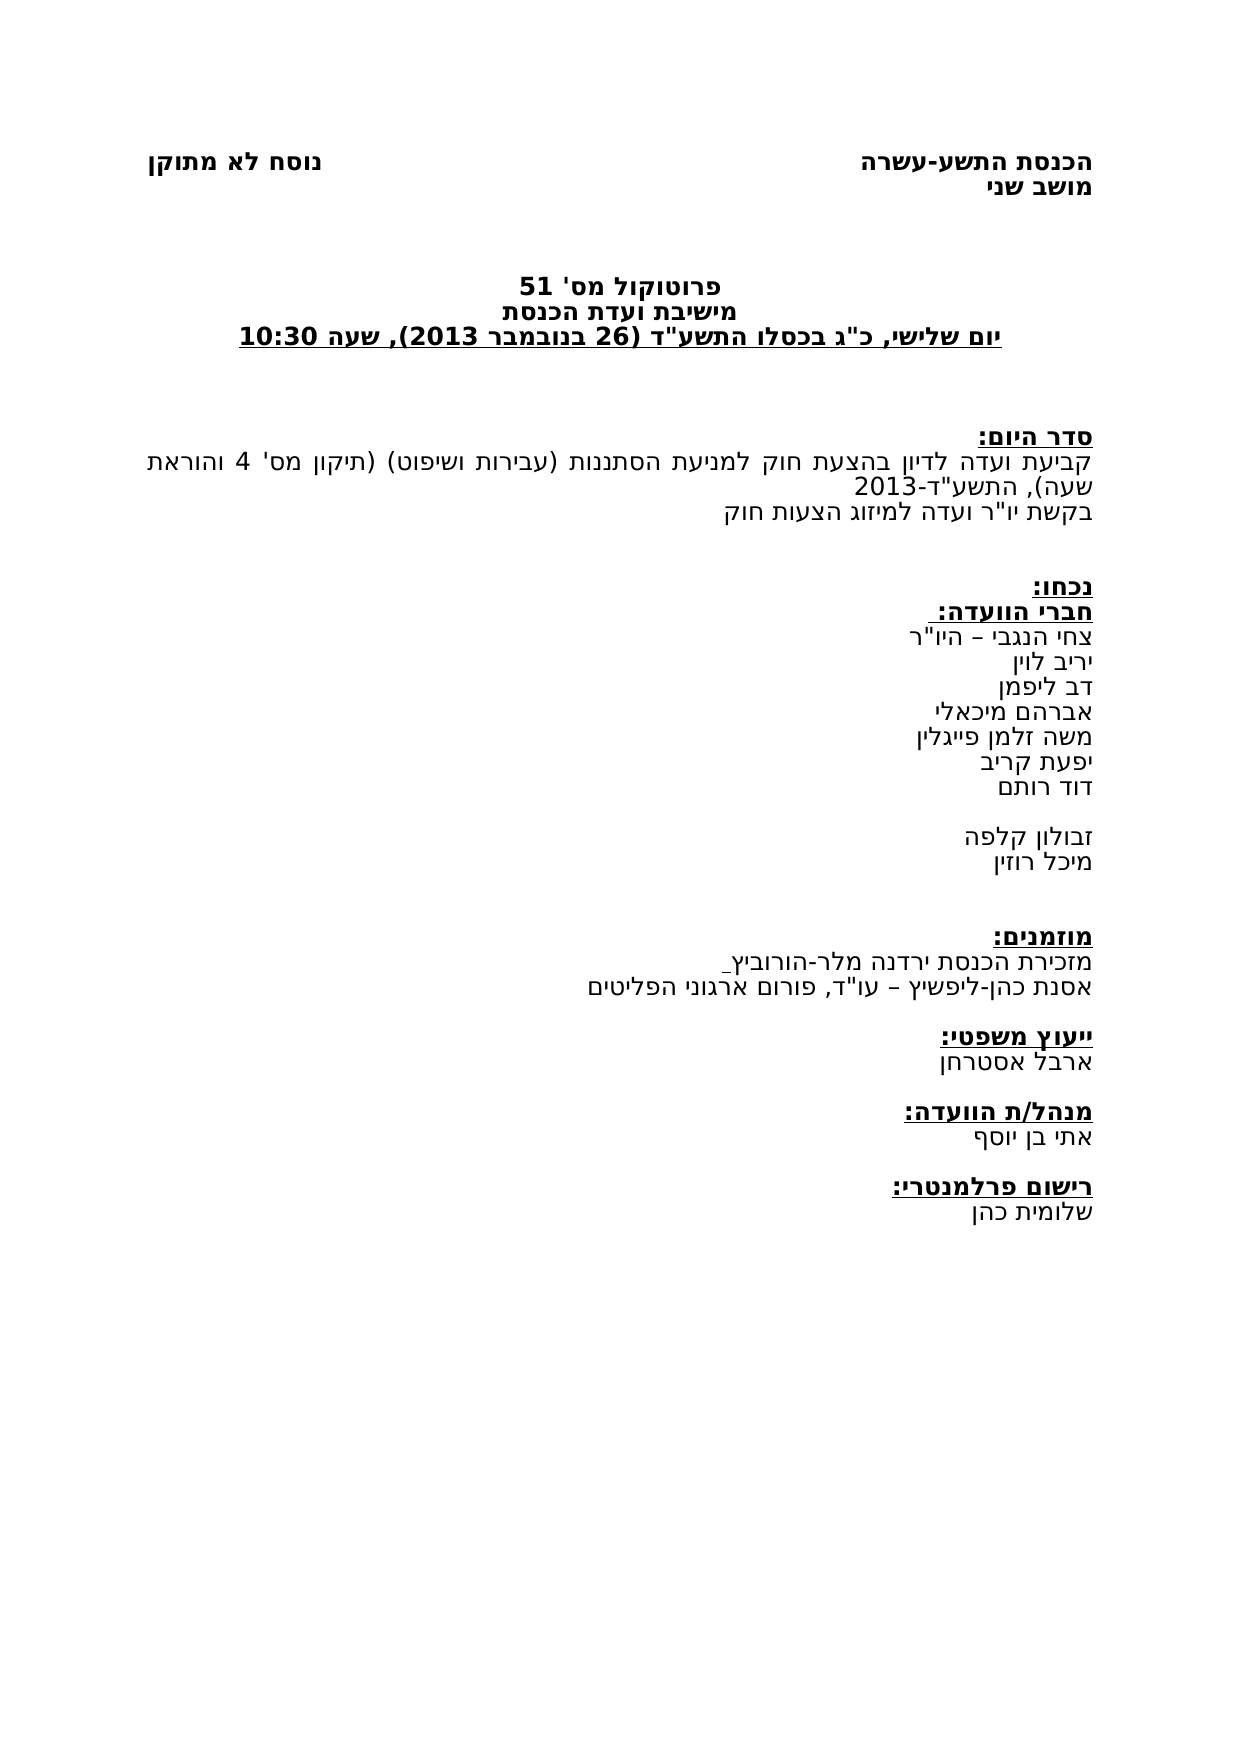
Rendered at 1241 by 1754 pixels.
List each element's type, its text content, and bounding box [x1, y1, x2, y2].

text מנהל/ת הוועדה: [147, 1100, 1093, 1125]
text מישיבת ועדת הכנסת [147, 300, 1093, 325]
text נכחו: [147, 575, 1093, 600]
text דב ליפמן [147, 675, 1093, 700]
text אברהם מיכאלי [147, 700, 1093, 725]
text אתי בן יוסף [147, 1125, 1093, 1150]
text זבולון קלפה [147, 825, 1093, 850]
text פרוטוקול מס' 51 [147, 275, 1093, 300]
text נוסח לא מתוקן [147, 150, 583, 175]
text צחי הנגבי – היו"ר [147, 625, 1093, 650]
text מושב שני [147, 175, 1093, 200]
text בקשת יו"ר ועדה למיזוג הצעות חוק [147, 500, 1093, 525]
text ארבל אסטרחן [147, 1050, 1093, 1075]
text מוזמנים: [147, 925, 1093, 950]
text יום שלישי, כ"ג בכסלו התשע"ד (26 בנובמבר 2013), שעה 10:30 [147, 325, 1093, 350]
text קביעת ועדה לדיון בהצעת חוק למניעת הסתננות (עבירות ושיפוט) (תיקון מס' 4 והוראת שעה), התשע"ד-2013 [147, 450, 1093, 500]
text רישום פרלמנטרי: [147, 1175, 1093, 1200]
text ייעוץ משפטי: [147, 1025, 1093, 1050]
text חברי הוועדה: [147, 600, 1093, 625]
text יריב לוין [147, 650, 1093, 675]
text יפעת קריב [147, 750, 1093, 775]
text משה זלמן פייגלין [147, 725, 1093, 750]
text דוד רותם [147, 775, 1093, 800]
text סדר היום: [147, 425, 1093, 450]
text הכנסת התשע-עשרה [657, 150, 1093, 175]
text שלומית כהן [147, 1200, 1093, 1225]
text מיכל רוזין [147, 850, 1093, 875]
text מזכירת הכנסת ירדנה מלר-הורוביץ [147, 950, 1093, 975]
text אסנת כהן-ליפשיץ – עו"ד, פורום ארגוני הפליטים [147, 975, 1093, 1000]
